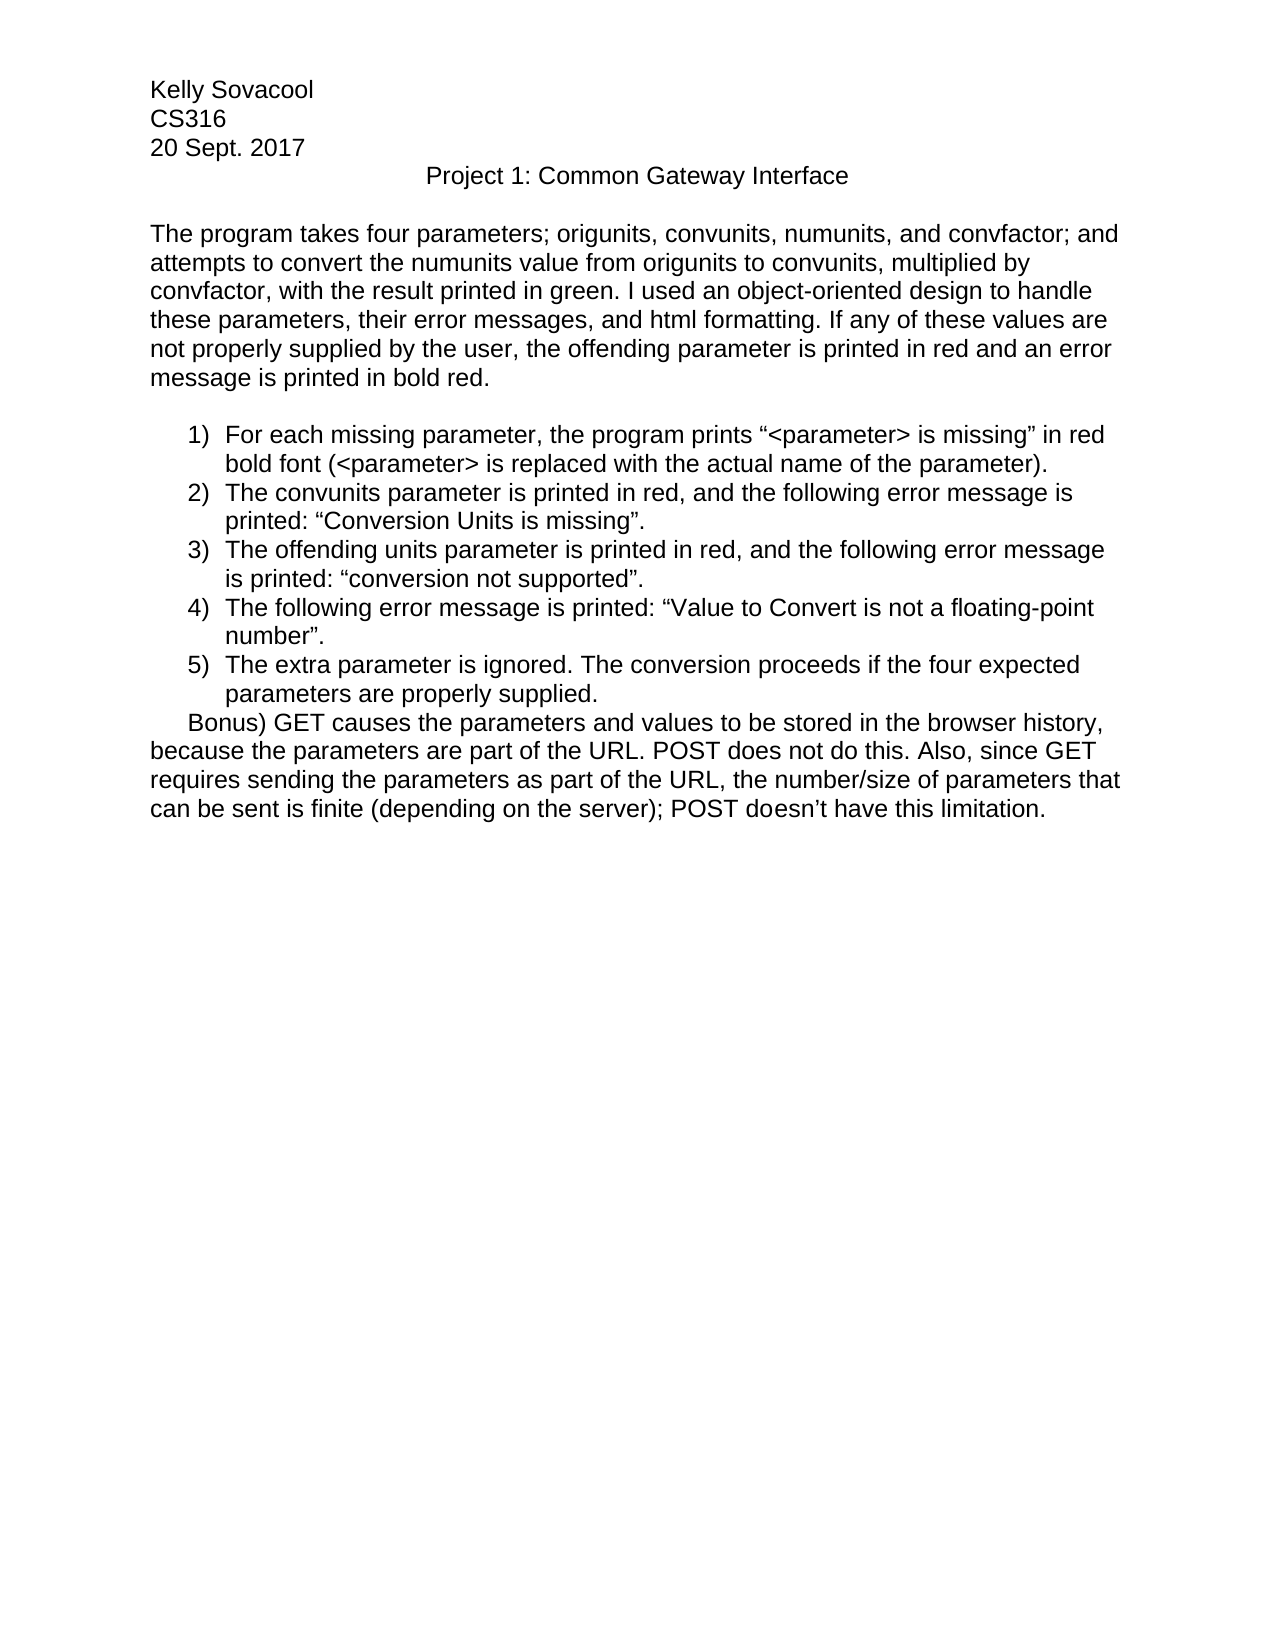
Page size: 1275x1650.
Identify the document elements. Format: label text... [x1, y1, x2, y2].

text Project 1: Common Gateway Interface [150, 161, 1125, 190]
list The convunits parameter is printed in red, and the following error message is printed: “Conversion Units is missing”. [187, 477, 1125, 535]
list The following error message is printed: “Value to Convert is not a floating-point number”. [187, 592, 1125, 650]
list For each missing parameter, the program prints “<parameter> is missing” in red bold font (<parameter> is replaced with the actual name of the parameter). [187, 420, 1125, 477]
text The program takes four parameters; origunits, convunits, numunits, and convfactor; and attempts to convert the numunits value from origunits to convunits, multiplied by convfactor, with the result printed in green. I used an object-oriented design to handle these parameters, their error messages, and html formatting. If any of these values are not properly supplied by the user, the offending parameter is printed in red and an error message is printed in bold red. [150, 219, 1125, 391]
list The offending units parameter is printed in red, and the following error message is printed: “conversion not supported”. [187, 535, 1125, 592]
text Bonus) GET causes the parameters and values to be stored in the browser history, because the parameters are part of the URL. POST does not do this. Also, since GET requires sending the parameters as part of the URL, the number/size of parameters that can be sent is finite (depending on the server); POST doesn’t have this limitation. [150, 707, 1125, 822]
list The extra parameter is ignored. The conversion proceeds if the four expected parameters are properly supplied. [187, 650, 1125, 707]
